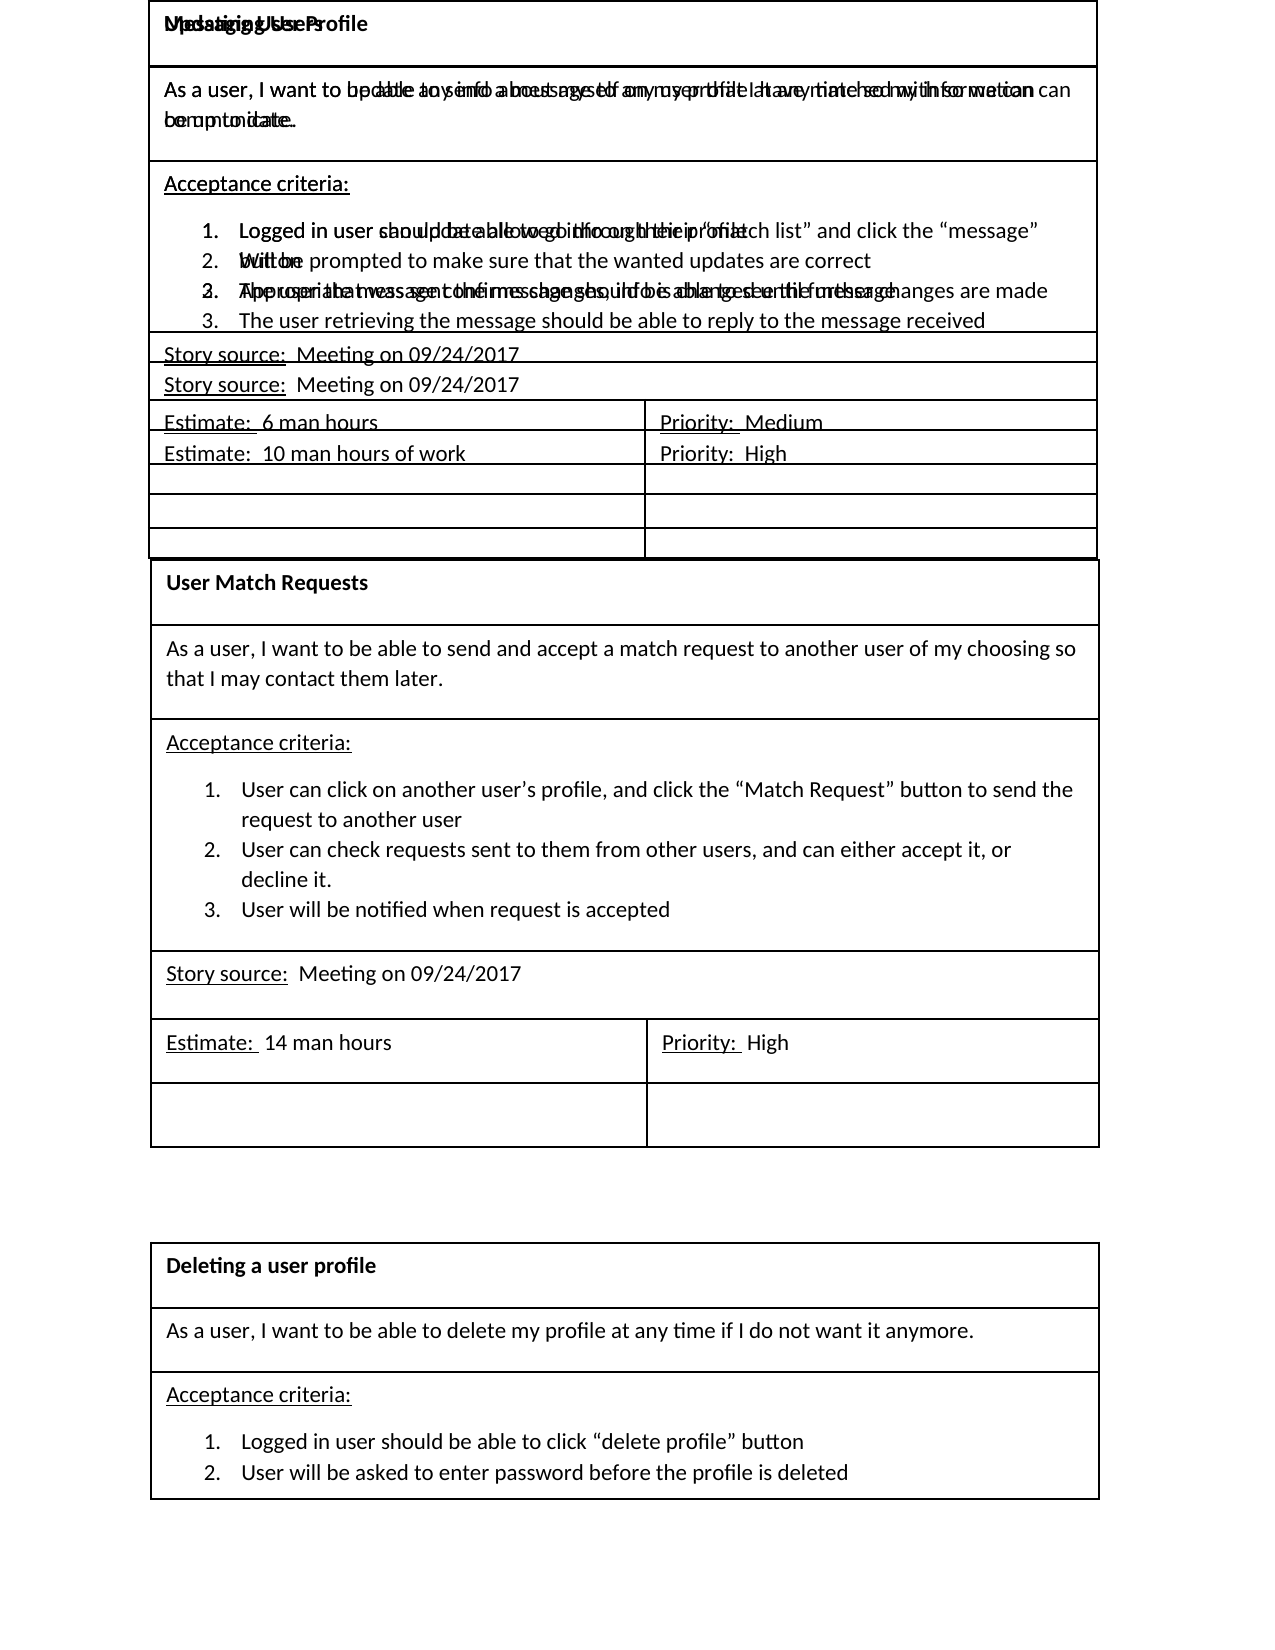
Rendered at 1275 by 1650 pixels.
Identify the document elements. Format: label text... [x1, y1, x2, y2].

table_cell As a user, I want to be able to send and accept a match request to another user of my choosing so that I may contact them later. [152, 626, 1098, 718]
table_cell Priority: High [646, 431, 1096, 493]
table_cell As a user, I want to be able to delete my profile at any time if I do not want it anymore. [152, 1309, 1098, 1371]
table_cell Acceptance criteria: Logged in user should be able to click “delete profile” button User will be asked to enter password before the profile is deleted Profile will erased from all data [152, 1373, 1098, 1498]
table_cell As a user, I want to be able to send a message to any user that I have matched with so we can communicate. [150, 68, 1096, 159]
table_header Deleting a user profile [152, 1244, 1098, 1307]
table_cell [152, 1084, 646, 1146]
table_cell Story source: Meeting on 09/24/2017 [152, 952, 1098, 1018]
table_cell Priority: High [648, 1020, 1098, 1082]
table_cell Estimate: 10 man hours of work [150, 431, 644, 493]
table_cell [150, 495, 644, 557]
table_cell [646, 495, 1096, 557]
table_cell Estimate: 14 man hours [152, 1020, 646, 1082]
table_header User Match Requests [152, 561, 1098, 624]
table_cell [648, 1084, 1098, 1146]
table_cell Acceptance criteria: User can click on another user’s profile, and click the “Match Request” button to send the request to another user User can check requests sent to them from other users, and can either accept it, or decline it. User will be notified when request is accepted [152, 720, 1098, 950]
table_header Messaging Users [150, 2, 1096, 65]
table_cell Story source: Meeting on 09/24/2017 [150, 363, 1096, 429]
table_cell Acceptance criteria: Logged in user should be able to go through their “match list” and click the “message” button The user that was sent the message should be able to see the message The user retrieving the message should be able to reply to the message received [150, 162, 1096, 361]
